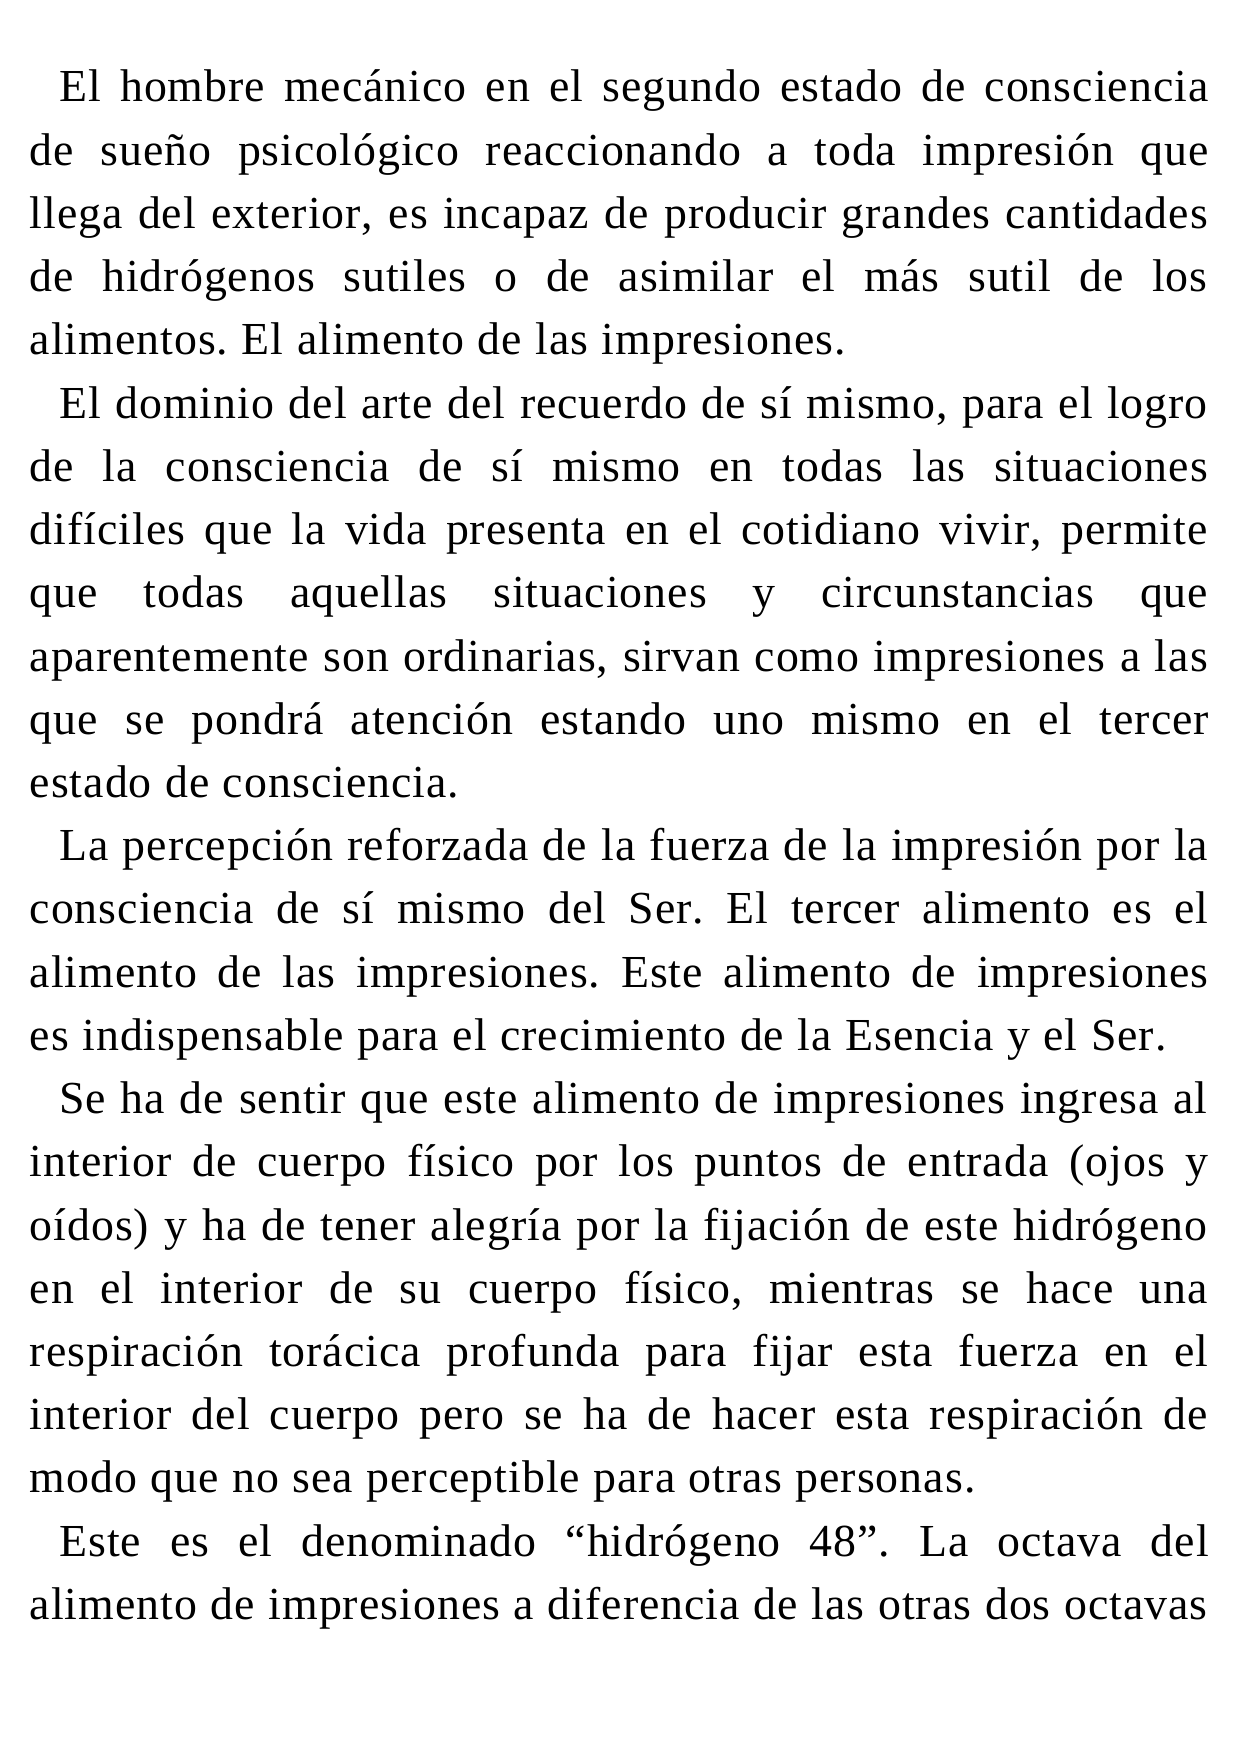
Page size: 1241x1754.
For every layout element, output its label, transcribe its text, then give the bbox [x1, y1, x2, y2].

text r [29, 1071, 1211, 1503]
